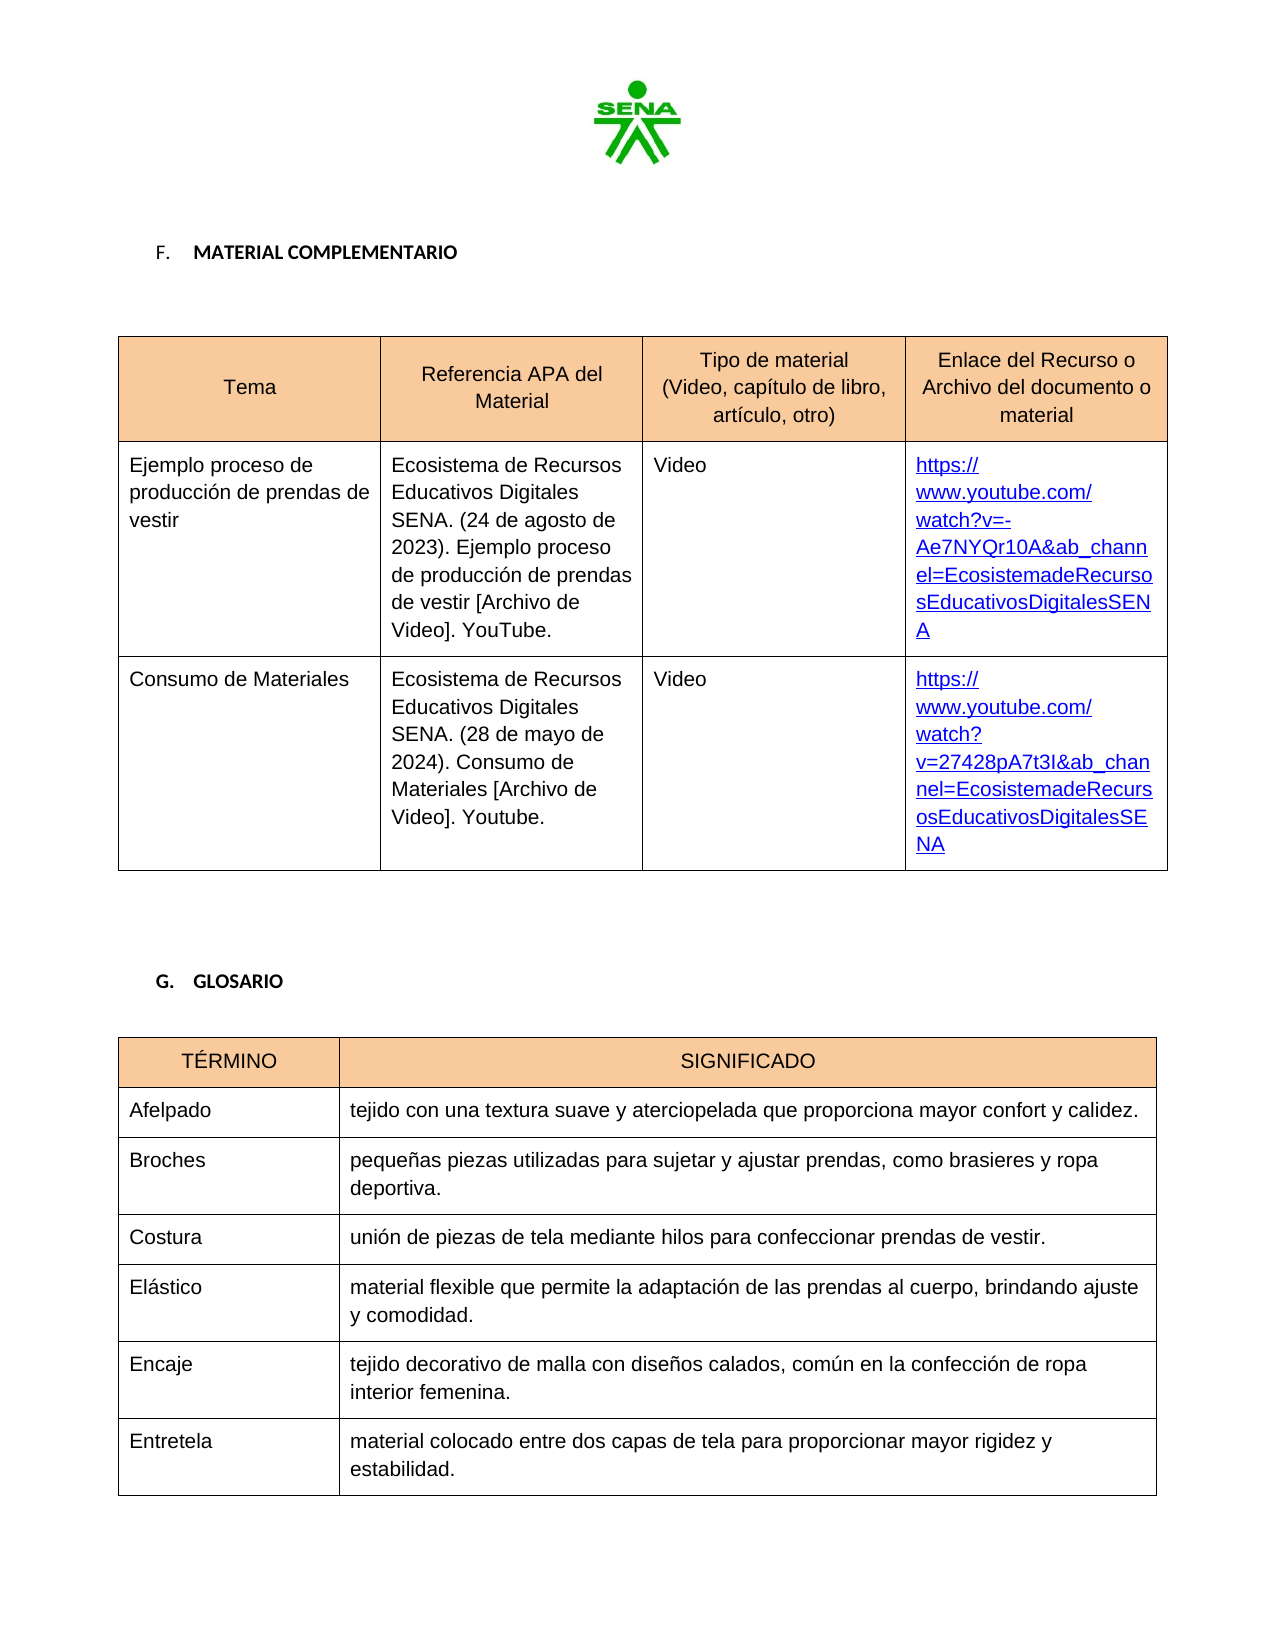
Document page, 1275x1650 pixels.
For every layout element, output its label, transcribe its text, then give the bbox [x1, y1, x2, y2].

table_cell Broches [119, 1138, 339, 1214]
table_cell unión de piezas de tela mediante hilos para confeccionar prendas de vestir. [340, 1215, 1156, 1263]
table_cell material colocado entre dos capas de tela para proporcionar mayor rigidez y estabilidad. [340, 1419, 1156, 1495]
subtitle MATERIAL COMPLEMENTARIO [156, 239, 1157, 265]
table_header Referencia APA del Material [381, 337, 642, 441]
table_header SIGNIFICADO [340, 1038, 1156, 1087]
table_cell Consumo de Materiales [119, 657, 380, 870]
table_cell Ecosistema de Recursos Educativos Digitales SENA. (24 de agosto de 2023). Ejemplo proceso de producción de prendas de vestir [Archivo de Video]. YouTube. [381, 442, 642, 656]
table_cell https://www.youtube.com/watch?v=-Ae7NYQr10A&ab_channel=EcosistemadeRecursosEducativosDigitalesSENA [906, 442, 1167, 656]
table_cell Ecosistema de Recursos Educativos Digitales SENA. (28 de mayo de 2024). Consumo de Materiales [Archivo de Video]. Youtube. [381, 657, 642, 870]
table_cell Video [643, 657, 905, 870]
table_cell Elástico [119, 1265, 339, 1341]
table_header Tipo de material (Video, capítulo de libro, artículo, otro) [643, 337, 905, 441]
table_cell pequeñas piezas utilizadas para sujetar y ajustar prendas, como brasieres y ropa deportiva. [340, 1138, 1156, 1214]
picture [588, 75, 687, 172]
table_header TÉRMINO [119, 1038, 339, 1087]
table_cell Encaje [119, 1342, 339, 1418]
table_header Enlace del Recurso o Archivo del documento o material [906, 337, 1167, 441]
table_cell tejido decorativo de malla con diseños calados, común en la confección de ropa interior femenina. [340, 1342, 1156, 1418]
table_header Tema [119, 337, 380, 441]
subtitle GLOSARIO [156, 968, 1157, 993]
table_cell Video [643, 442, 905, 656]
table_cell material flexible que permite la adaptación de las prendas al cuerpo, brindando ajuste y comodidad. [340, 1265, 1156, 1341]
table_cell https://www.youtube.com/watch?v=27428pA7t3I&ab_channel=EcosistemadeRecursosEducativosDigitalesSENA [906, 657, 1167, 870]
table_cell Entretela [119, 1419, 339, 1495]
table_cell tejido con una textura suave y aterciopelada que proporciona mayor confort y calidez. [340, 1088, 1156, 1137]
table_cell Costura [119, 1215, 339, 1263]
table_cell Afelpado [119, 1088, 339, 1137]
table_cell Ejemplo proceso de producción de prendas de vestir [119, 442, 380, 656]
